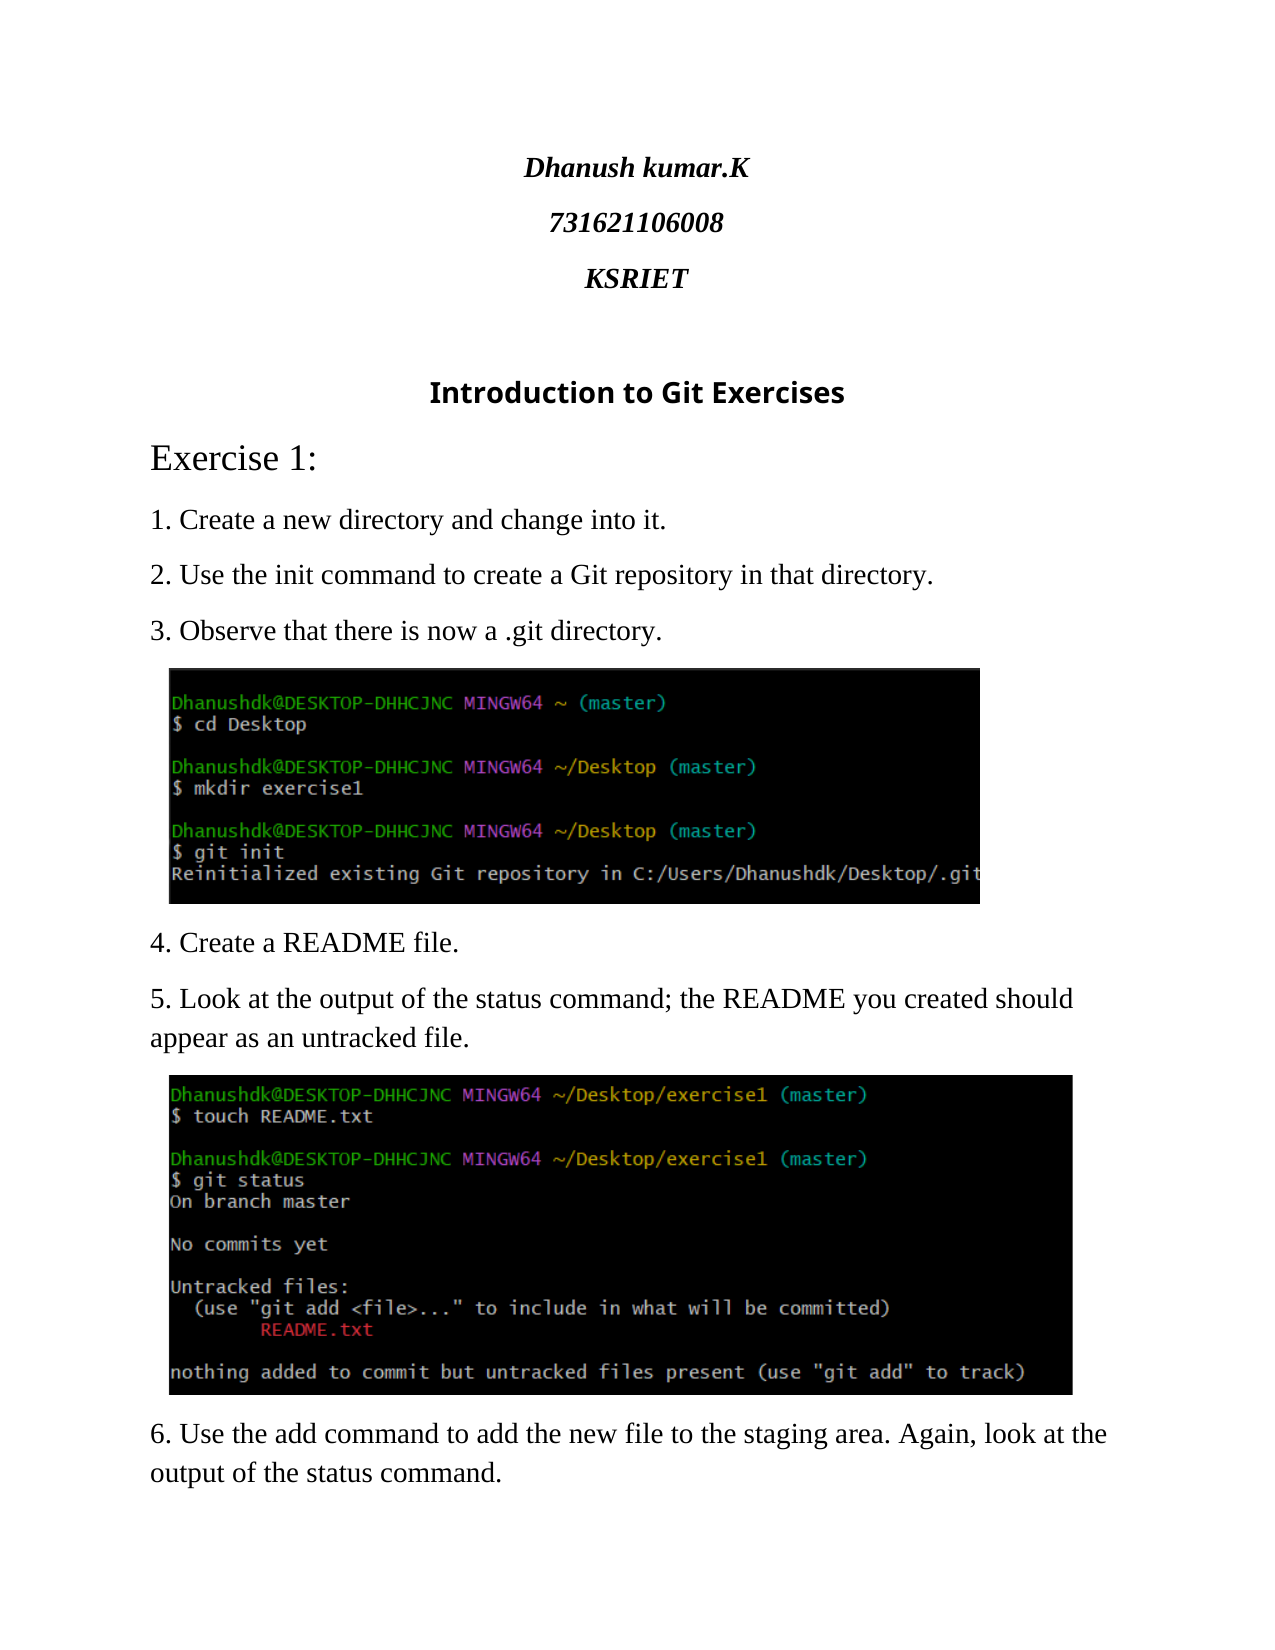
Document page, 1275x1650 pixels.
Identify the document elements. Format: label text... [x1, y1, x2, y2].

text Introduction to Git Exercises [150, 373, 1125, 412]
text 3. Observe that there is now a .git directory. [150, 613, 1125, 647]
text 2. Use the init command to create a Git repository in that directory. [150, 557, 1125, 591]
text 1. Create a new directory and change into it. [150, 502, 1125, 536]
text Exercise 1: [150, 435, 1125, 478]
text 731621106008 [150, 206, 1125, 239]
text 5. Look at the output of the status command; the README you created should appear as an untracked file. [150, 981, 1125, 1053]
text 6. Use the add command to add the new file to the staging area. Again, look at the output of the status command. [150, 1416, 1125, 1489]
text KSRIET [150, 261, 1125, 294]
text Dhanush kumar.K [150, 150, 1125, 183]
text 4. Create a README file. [150, 926, 1125, 959]
